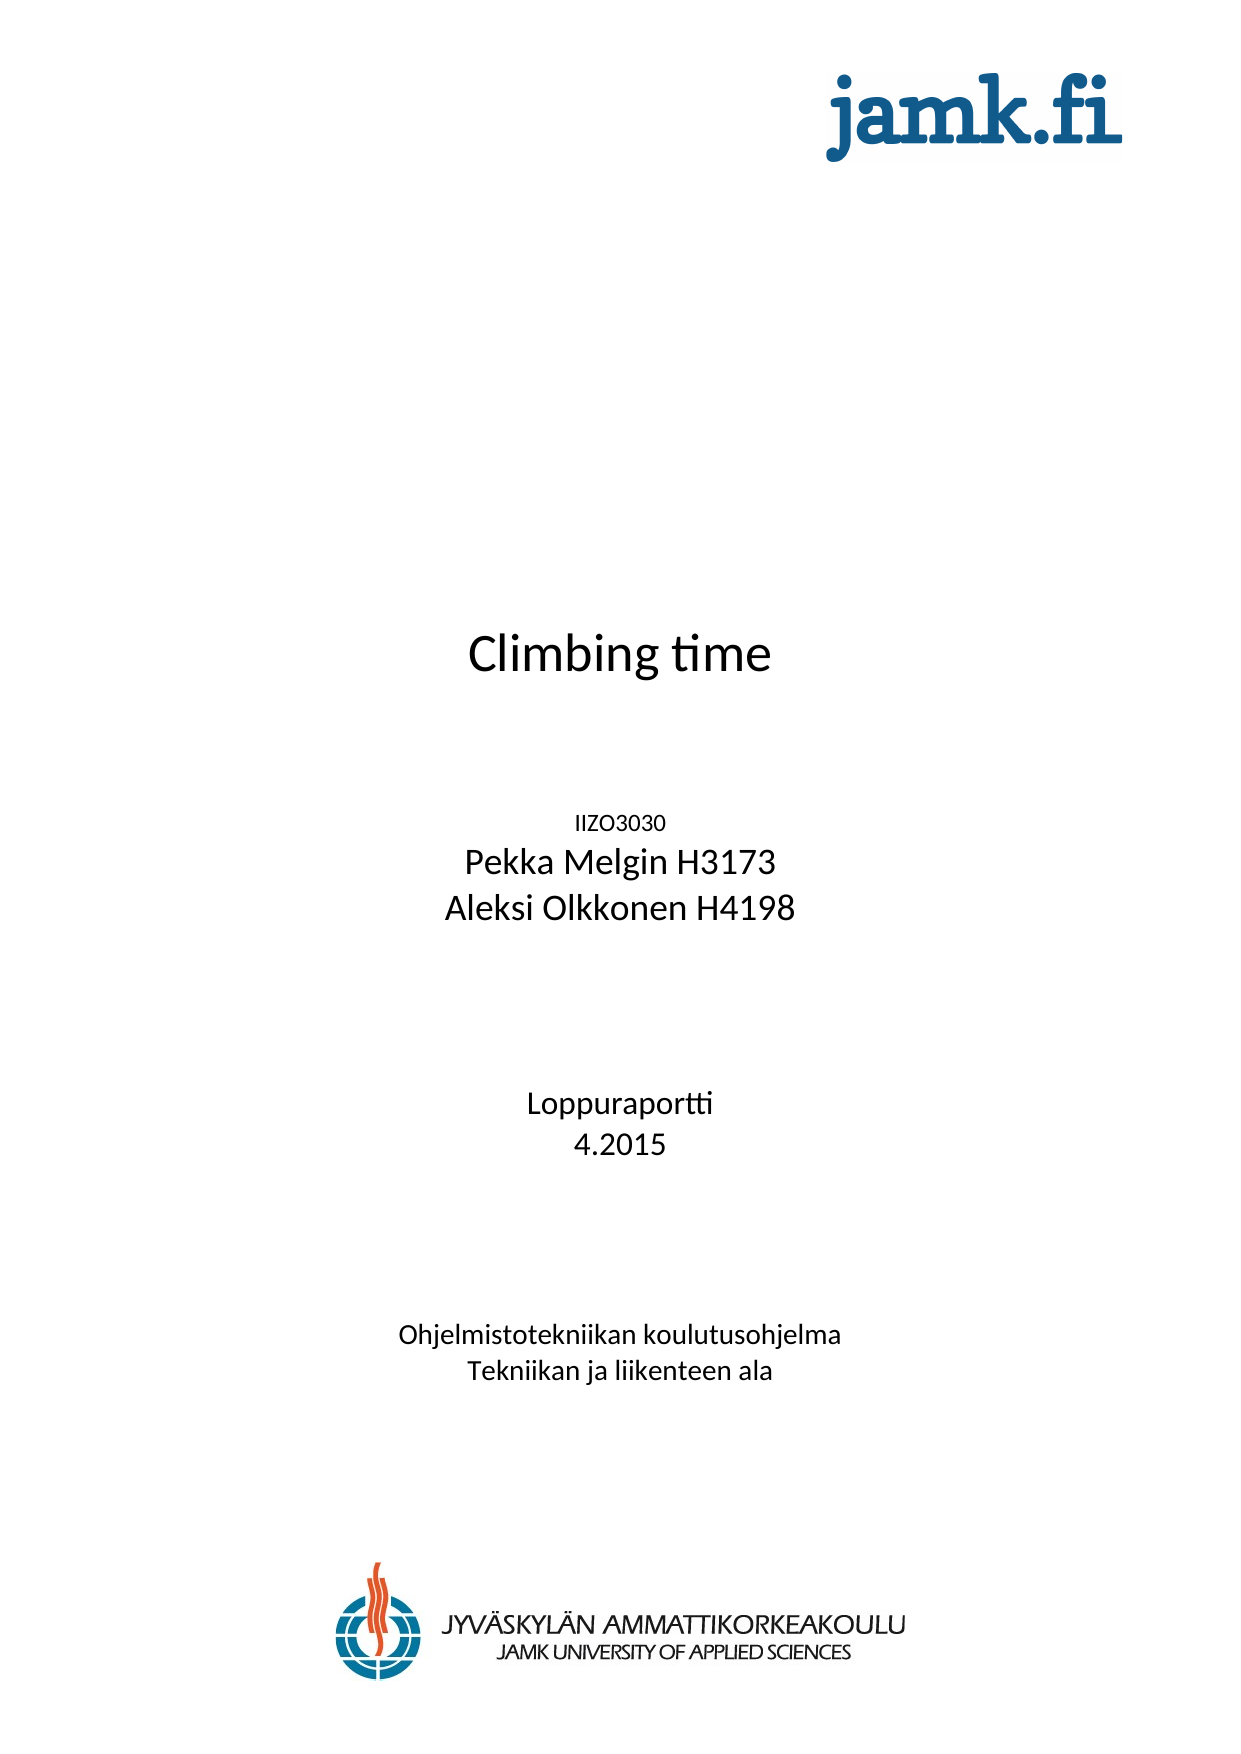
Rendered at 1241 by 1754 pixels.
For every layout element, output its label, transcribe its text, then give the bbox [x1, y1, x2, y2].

text Climbing time [118, 619, 1122, 685]
text IIZO3030 [118, 807, 1122, 838]
picture [826, 73, 1123, 162]
text Loppuraportti [118, 1082, 1122, 1123]
text Aleksi Olkkonen H4198 [118, 884, 1122, 929]
text 4.2015 [118, 1123, 1122, 1163]
text Tekniikan ja liikenteen ala [118, 1352, 1122, 1387]
picture [335, 1562, 905, 1681]
text Pekka Melgin H3173 [118, 838, 1122, 884]
text Ohjelmistotekniikan koulutusohjelma [118, 1316, 1122, 1352]
